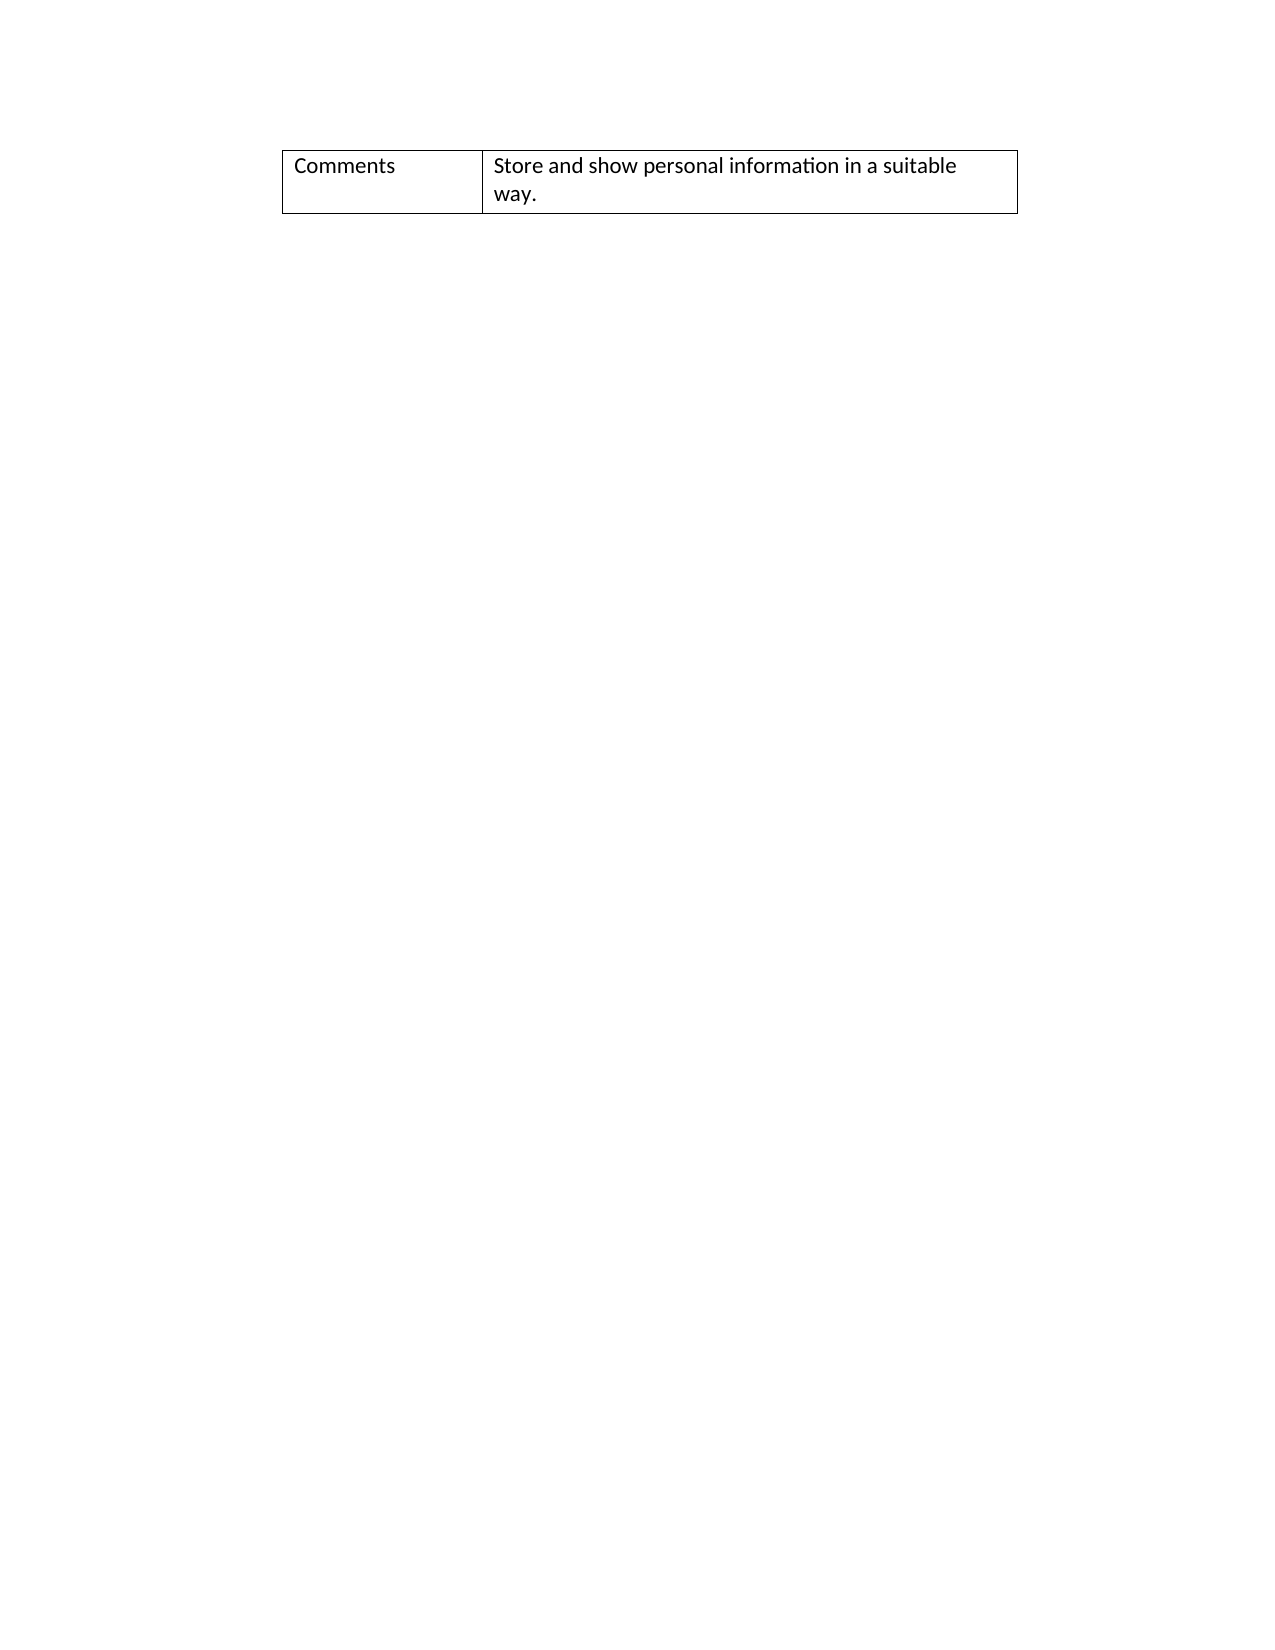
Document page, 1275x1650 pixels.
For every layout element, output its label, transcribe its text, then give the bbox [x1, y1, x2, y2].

table_cell Store and show personal information in a suitable way. [483, 151, 1017, 212]
table_cell Comments [283, 151, 482, 212]
